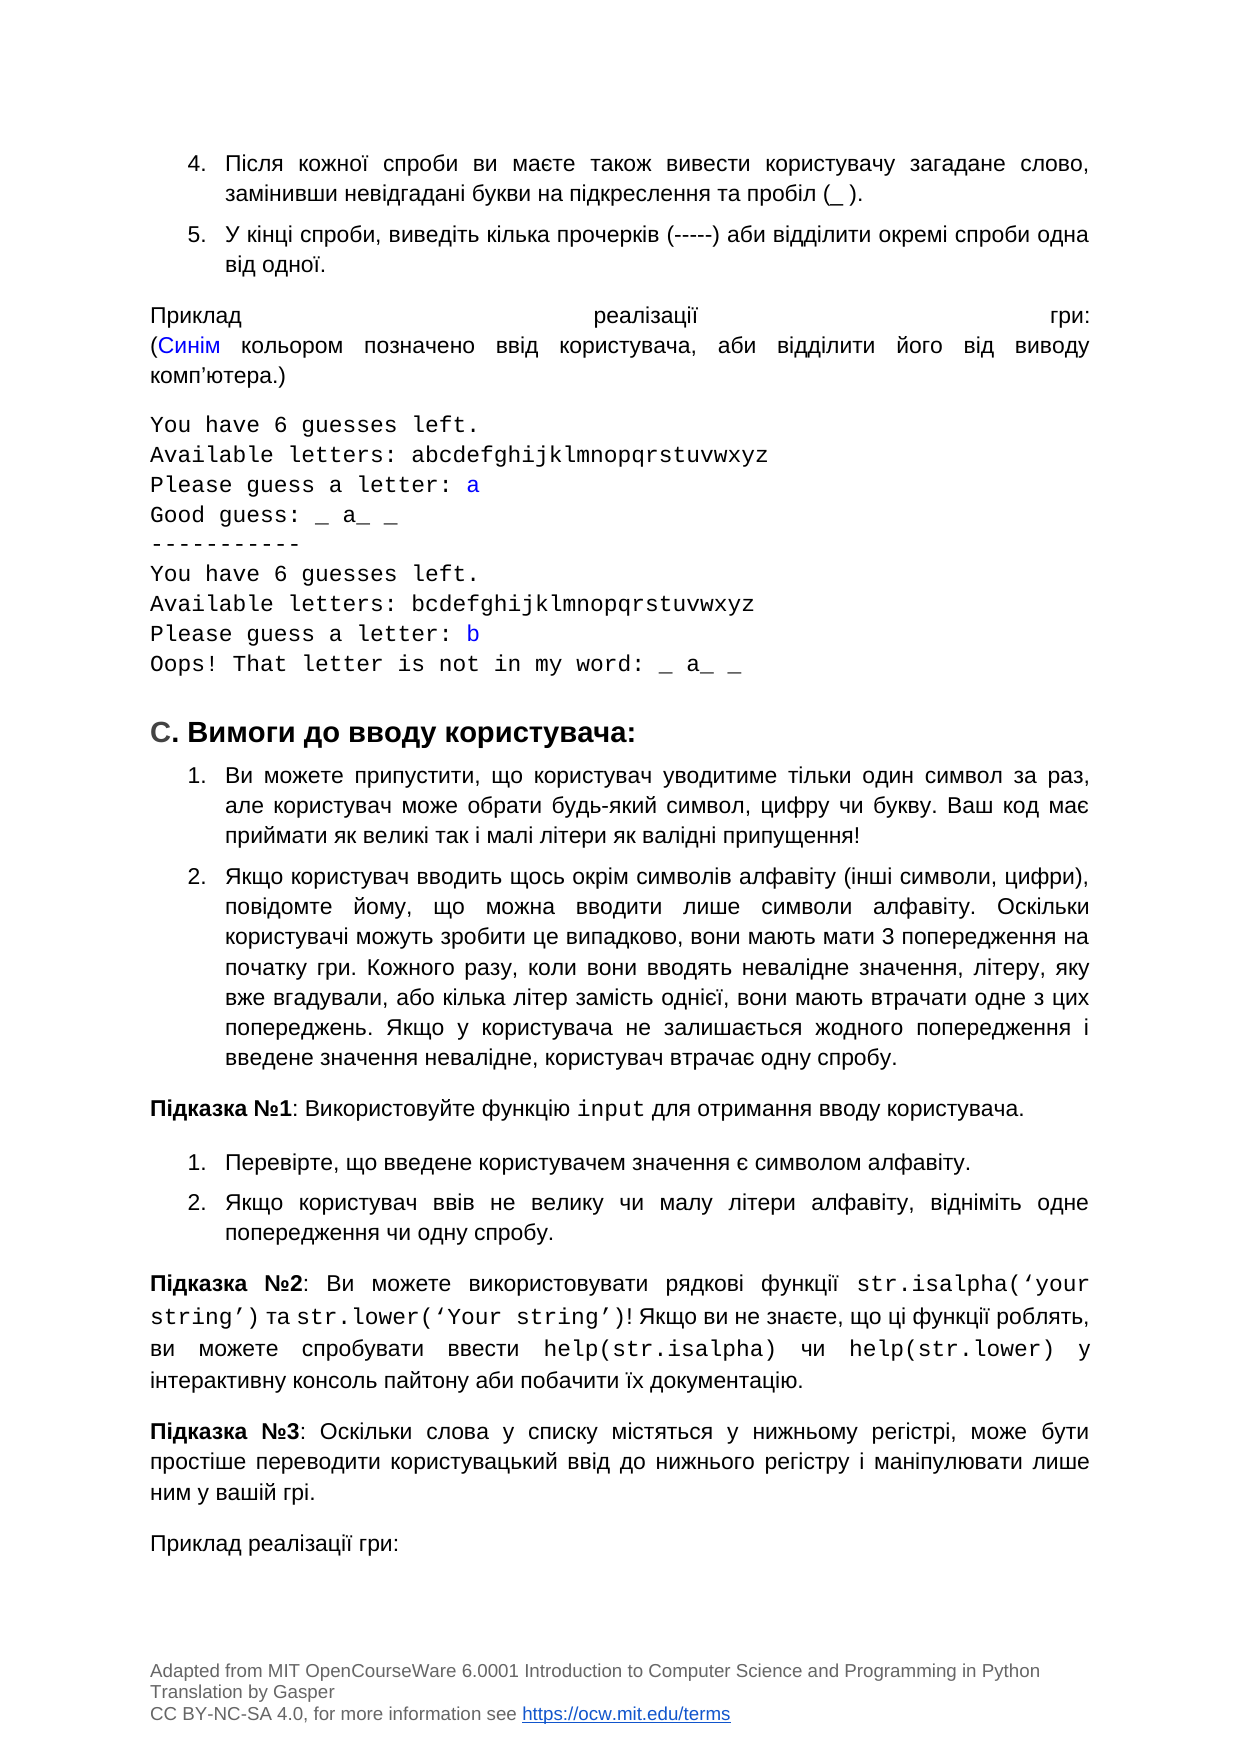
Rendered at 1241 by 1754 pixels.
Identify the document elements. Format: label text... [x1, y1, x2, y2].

list Ви можете припустити, що користувач уводитиме тільки один символ за раз, але користувач може обрати будь-який символ, цифру чи букву. Ваш код має приймати як великі так і малі літери як валідні припущення! [187, 762, 1090, 849]
text Please guess a letter: b [150, 622, 1090, 648]
text Available letters: abcdefghijklmnopqrstuvwxyz [150, 443, 1090, 469]
text Available letters: bcdefghijklmnopqrstuvwxyz [150, 592, 1090, 618]
text ----------- [150, 533, 1090, 559]
text Oops! That letter is not in my word: _ a_ _ [150, 652, 1090, 678]
list Після кожної спроби ви маєте також вивести користувачу загадане слово, замінивши невідгадані букви на підкреслення та пробіл (_ ). [187, 150, 1090, 207]
text Good guess: _ a_ _ [150, 503, 1090, 529]
text You have 6 guesses left. [150, 562, 1090, 588]
list Перевірте, що введене користувачем значення є символом алфавіту. [187, 1148, 1090, 1175]
list Якщо користувач ввів не велику чи малу літери алфавіту, відніміть одне попередження чи одну спробу. [187, 1189, 1090, 1246]
text You have 6 guesses left. [150, 413, 1090, 439]
text Підказка №1: Використовуйте функцію input для отримання вводу користувача. [150, 1095, 1090, 1123]
text Приклад реалізації гри: (Синім кольором позначено ввід користувача, аби відділити його від виводу комп’ютера.) [150, 302, 1090, 389]
text Please guess a letter: ​a [150, 473, 1090, 499]
text Підказка №3: Оскільки слова у списку містяться у нижньому регістрі, може бути простіше переводити користувацький ввід до нижнього регістру і маніпулювати лише ним у вашій грі. [150, 1418, 1090, 1505]
subtitle С. Вимоги до вводу користувача: [150, 715, 1090, 748]
text Підказка №2: Ви можете використовувати рядкові функції str.isalpha(‘your string’) та str.lower(‘Your string’)! Якщо ви не знаєте, що ці функції роблять, ви можете спробувати ввести help(str.isalpha) чи help(str.lower) у інтерактивну консоль пайтону аби побачити їх документацію. [150, 1270, 1090, 1393]
list У кінці спроби, виведіть кілька прочерків (-----) аби відділити окремі спроби одна від одної. [187, 221, 1090, 277]
text Приклад реалізації гри: [150, 1529, 1090, 1556]
list Якщо користувач вводить щось окрім символів алфавіту (інші символи, цифри), повідомте йому, що можна вводити лише символи алфавіту. Оскільки користувачі можуть зробити це випадково, вони мають мати 3 попередження на початку гри. Кожного разу, коли вони вводять невалідне значення, літеру, яку вже вгадували, або кілька літер замість однієї, вони мають втрачати одне з цих попереджень. Якщо у користувача не залишається жодного попередження і введене значення невалідне, користувач втрачає одну спробу. [187, 863, 1090, 1071]
